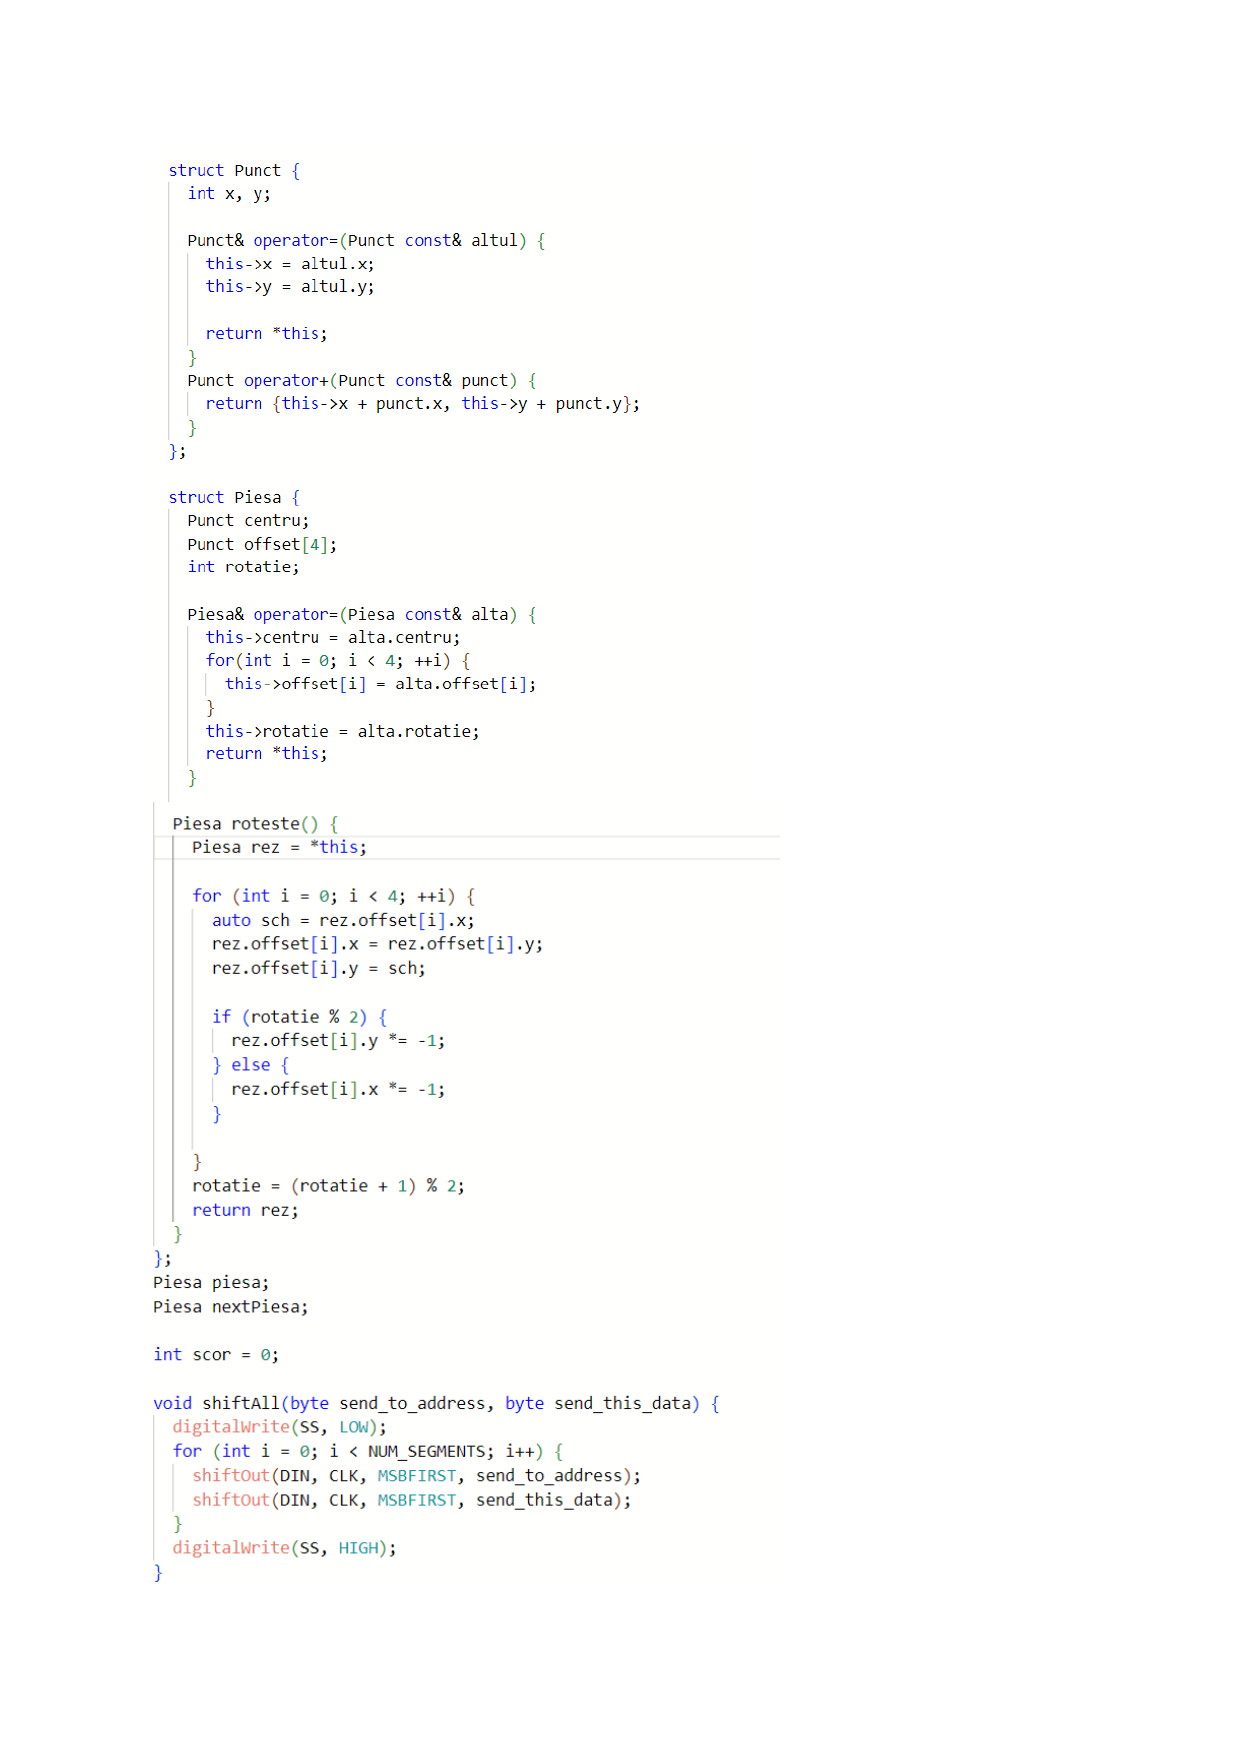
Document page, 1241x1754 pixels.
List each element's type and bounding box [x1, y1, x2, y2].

picture [150, 150, 780, 1587]
